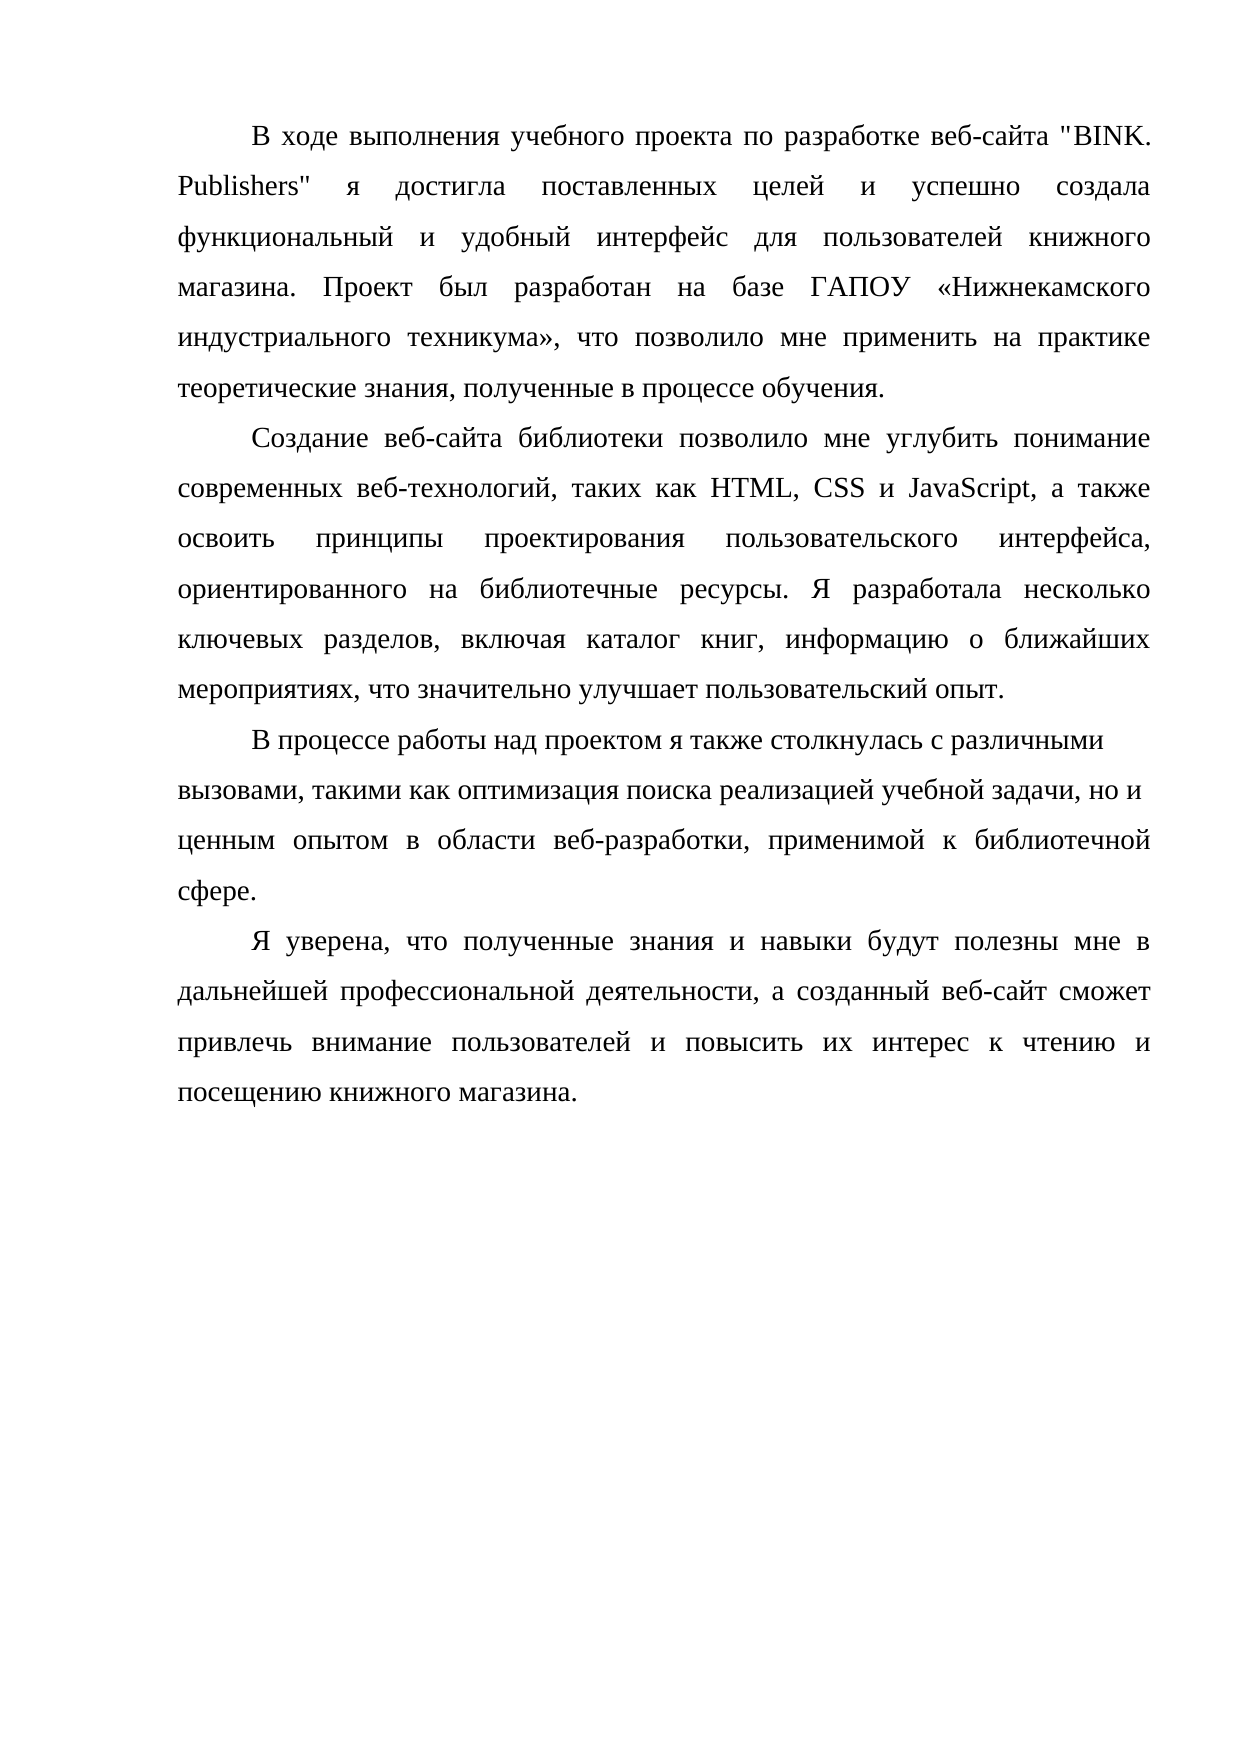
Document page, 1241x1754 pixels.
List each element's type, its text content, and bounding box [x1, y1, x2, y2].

text Я уверена, что полученные знания и навыки будут полезны мне в дальнейшей профессиональной деятельности, а созданный веб-сайт сможет привлечь внимание пользователей и повысить их интерес к чтению и посещению книжного магазина. [177, 923, 1152, 1108]
text В процессе работы над проектом я также столкнулась с различными [177, 722, 1152, 755]
text вызовами, такими как оптимизация поиска реализацией учебной задачи, но и [177, 772, 1152, 806]
text Создание веб-сайта библиотеки позволило мне углубить понимание современных веб-технологий, таких как HTML, CSS и JavaScript, а также освоить принципы проектирования пользовательского интерфейса, ориентированного на библиотечные ресурсы. Я разработала несколько ключевых разделов, включая каталог книг, информацию о ближайших мероприятиях, что значительно улучшает пользовательский опыт. [177, 420, 1152, 705]
text В ходе выполнения учебного проекта по разработке веб-сайта "BINK. Publishers" я достигла поставленных целей и успешно создала функциональный и удобный интерфейс для пользователей книжного магазина. Проект был разработан на базе ГАПОУ «Нижнекамского индустриального техникума», что позволило мне применить на практике теоретические знания, полученные в процессе обучения. [177, 118, 1152, 403]
text ценным опытом в области веб-разработки, применимой к библиотечной сфере. [177, 822, 1152, 906]
